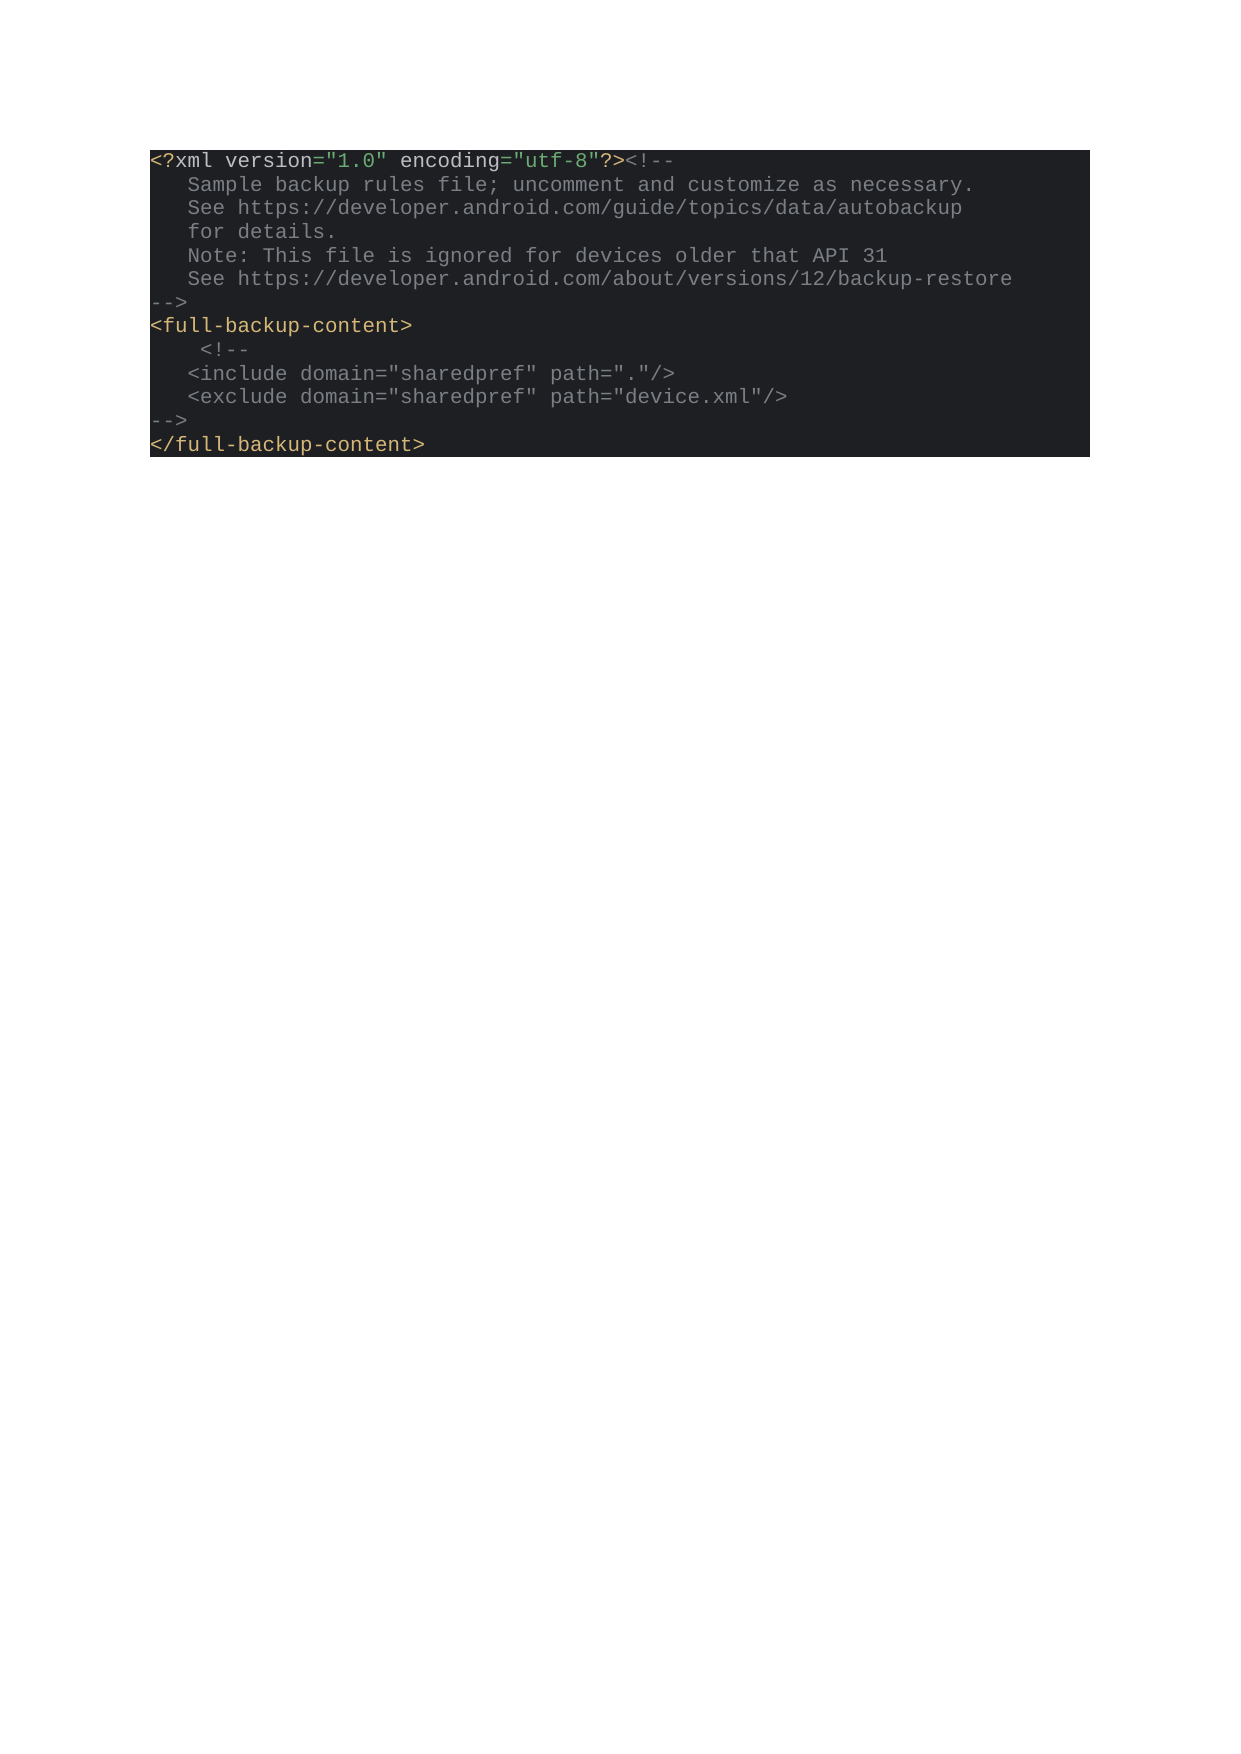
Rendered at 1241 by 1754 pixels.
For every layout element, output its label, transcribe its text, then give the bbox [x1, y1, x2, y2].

text <?xml version="1.0" encoding="utf-8"?><!-- Sample backup rules file; uncomment and customize as necessary. See https://developer.android.com/guide/topics/data/autobackup for details. Note: This file is ignored for devices older that API 31 See https://developer.android.com/about/versions/12/backup-restore --> <full-backup-content> <!-- <include domain="sharedpref" path="."/> <exclude domain="sharedpref" path="device.xml"/> --> </full-backup-content> [150, 150, 1090, 457]
